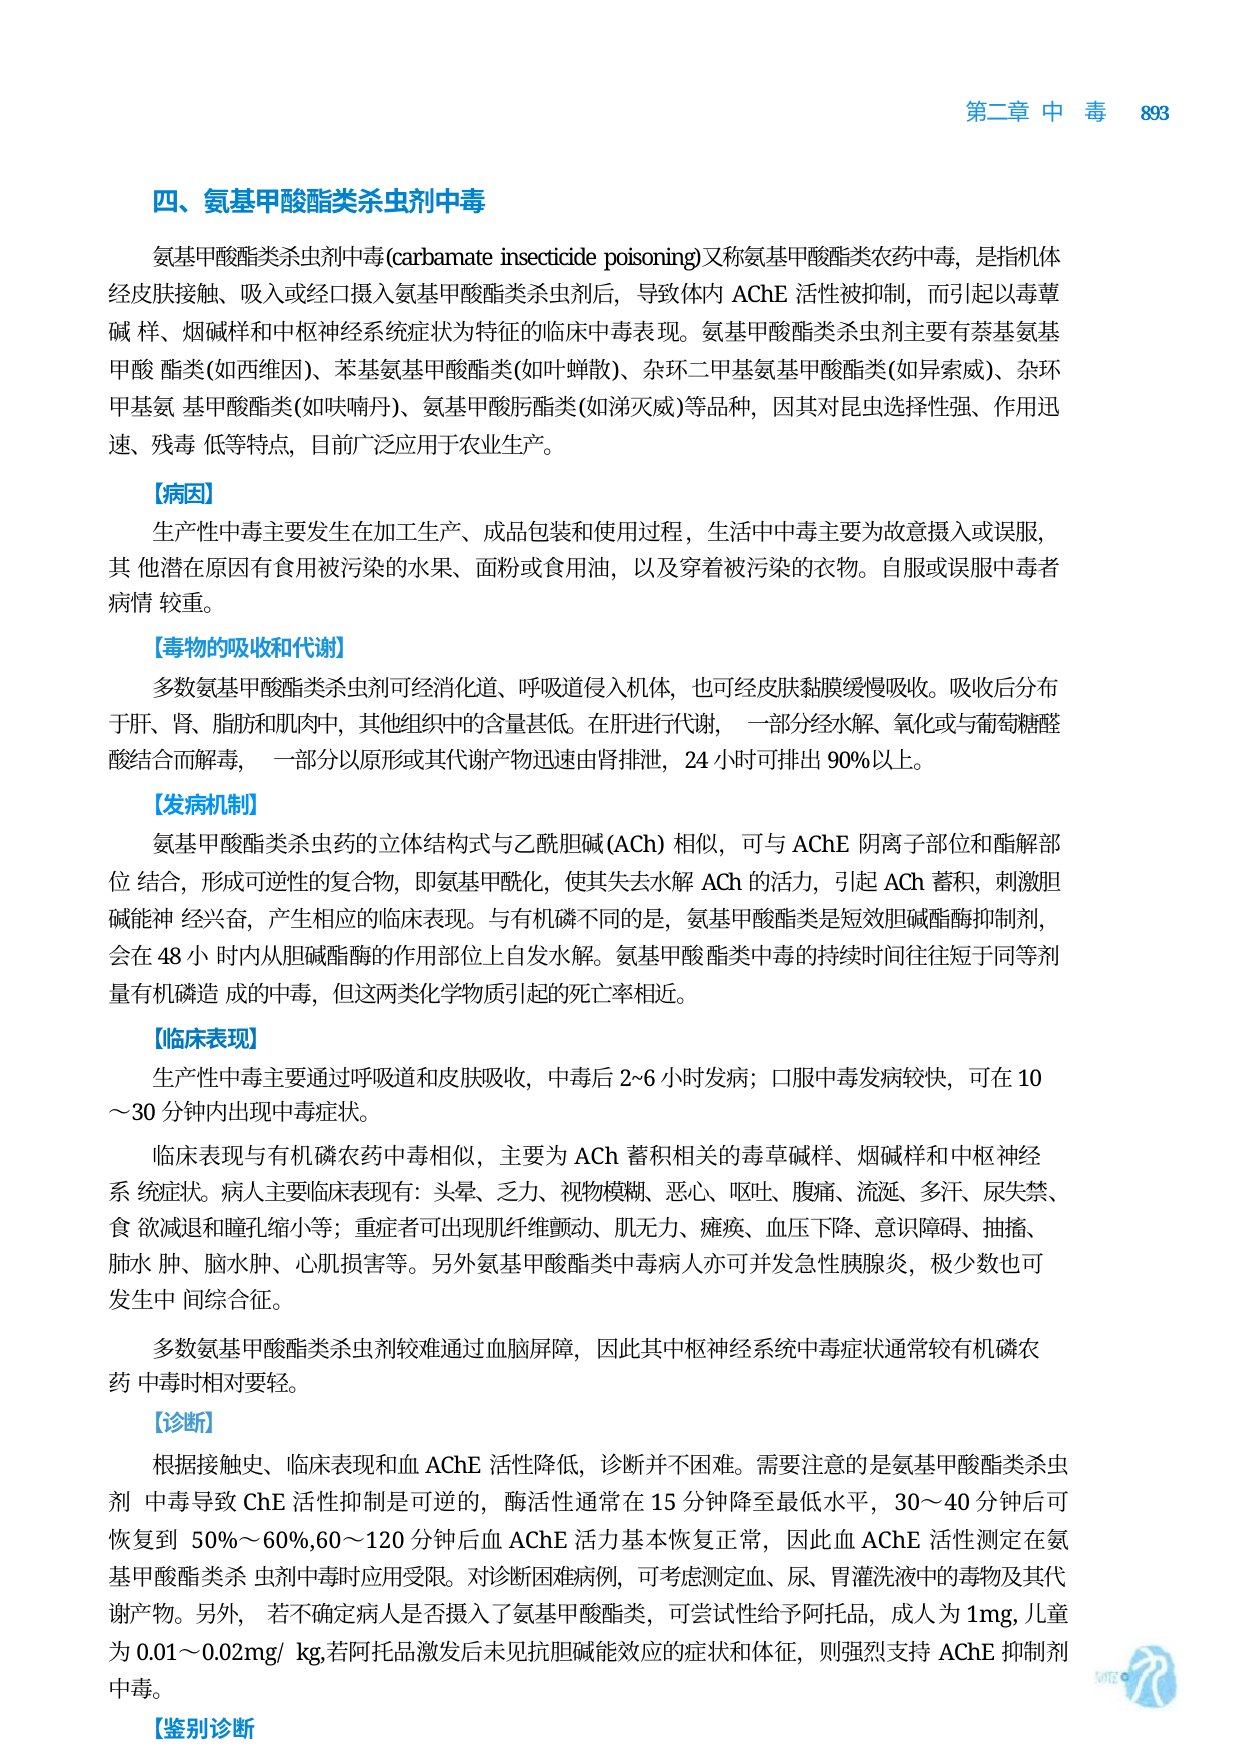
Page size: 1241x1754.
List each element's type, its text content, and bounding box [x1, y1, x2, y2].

text 生产性中毒主要通过呼吸道和皮肤吸收，中毒后2~6小时发病；口服中毒发病较快，可在10～30 分钟内出现中毒症状。 [108, 1059, 1061, 1127]
text 【鉴别诊断 [141, 1713, 1181, 1744]
text 生产性中毒主要发生在加工生产、成品包装和使用过程，生活中中毒主要为故意摄入或误服，其 他潜在原因有食用被污染的水果、面粉或食用油，以及穿着被污染的衣物。自服或误服中毒者病情 较重。 [108, 514, 1061, 618]
text 临床表现与有机磷农药中毒相似，主要为 ACh 蓄积相关的毒草碱样、烟碱样和中枢神经系 统症状。病人主要临床表现有：头晕、乏力、视物模糊、恶心、呕吐、腹痛、流涎、多汗、尿失禁、食 欲减退和瞳孔缩小等；重症者可出现肌纤维颤动、肌无力、瘫痪、血压下降、意识障碍、抽搐、肺水 肿、脑水肿、心肌损害等。另外氨基甲酸酯类中毒病人亦可并发急性胰腺炎，极少数也可发生中 间综合征。 [108, 1138, 1062, 1316]
text 多数氨基甲酸酯类杀虫剂可经消化道、呼吸道侵入机体，也可经皮肤黏膜缓慢吸收。吸收后分布 于肝、肾、脂肪和肌肉中，其他组织中的含量甚低。在肝进行代谢， 一部分经水解、氧化或与葡萄糖醛 酸结合而解毒， 一部分以原形或其代谢产物迅速由肾排泄，24小时可排出90%以上。 [108, 670, 1061, 775]
text 氨基甲酸酯类杀虫药的立体结构式与乙酰胆碱(ACh) 相似，可与AChE 阴离子部位和酯解部位 结合，形成可逆性的复合物，即氨基甲酰化，使其失去水解ACh 的活力，引起ACh 蓄积，刺激胆碱能神 经兴奋，产生相应的临床表现。与有机磷不同的是，氨基甲酸酯类是短效胆碱酯酶抑制剂，会在48小 时内从胆碱酯酶的作用部位上自发水解。氨基甲酸酯类中毒的持续时间往往短于同等剂量有机磷造 成的中毒，但这两类化学物质引起的死亡率相近。 [108, 826, 1062, 1009]
text 【发病机制】 [141, 789, 1181, 820]
picture [1092, 1637, 1181, 1711]
text 根据接触史、临床表现和血AChE 活性降低，诊断并不困难。需要注意的是氨基甲酸酯类杀虫剂 中毒导致ChE 活性抑制是可逆的，酶活性通常在15分钟降至最低水平，30～40分钟后可恢复到 50%～60%,60～120分钟后血AChE 活力基本恢复正常，因此血AChE 活性测定在氨基甲酸酯类杀 虫剂中毒时应用受限。对诊断困难病例，可考虑测定血、尿、胃灌洗液中的毒物及其代谢产物。另外， 若不确定病人是否摄入了氨基甲酸酯类，可尝试性给予阿托品，成人为1mg, 儿童为0.01～0.02mg/ kg,若阿托品激发后未见抗胆碱能效应的症状和体征，则强烈支持AChE 抑制剂中毒。 [108, 1447, 1069, 1704]
text 多数氨基甲酸酯类杀虫剂较难通过血脑屏障，因此其中枢神经系统中毒症状通常较有机磷农药 中毒时相对要轻。 [108, 1331, 1061, 1398]
text 第二章 中 毒 893 [108, 96, 1172, 127]
text 氨基甲酸酯类杀虫剂中毒(carbamate insecticide poisoning)又称氨基甲酸酯类农药中毒，是指机体 经皮肤接触、吸入或经口摄入氨基甲酸酯类杀虫剂后，导致体内AChE 活性被抑制，而引起以毒蕈碱 样、烟碱样和中枢神经系统症状为特征的临床中毒表现。氨基甲酸酯类杀虫剂主要有萘基氨基甲酸 酯类(如西维因)、苯基氨基甲酸酯类(如叶蝉散)、杂环二甲基氨基甲酸酯类(如异索威)、杂环甲基氨 基甲酸酯类(如呋喃丹)、氨基甲酸肟酯类(如涕灭威)等品种，因其对昆虫选择性强、作用迅速、残毒 低等特点，目前广泛应用于农业生产。 [108, 239, 1061, 460]
text 【病因】 [141, 478, 1181, 508]
text 【临床表现】 [141, 1023, 1181, 1053]
text 四、氨基甲酸酯类杀虫剂中毒 [152, 183, 1181, 219]
text 【诊断】 [141, 1407, 1181, 1437]
text 【毒物的吸收和代谢】 [141, 632, 1181, 663]
